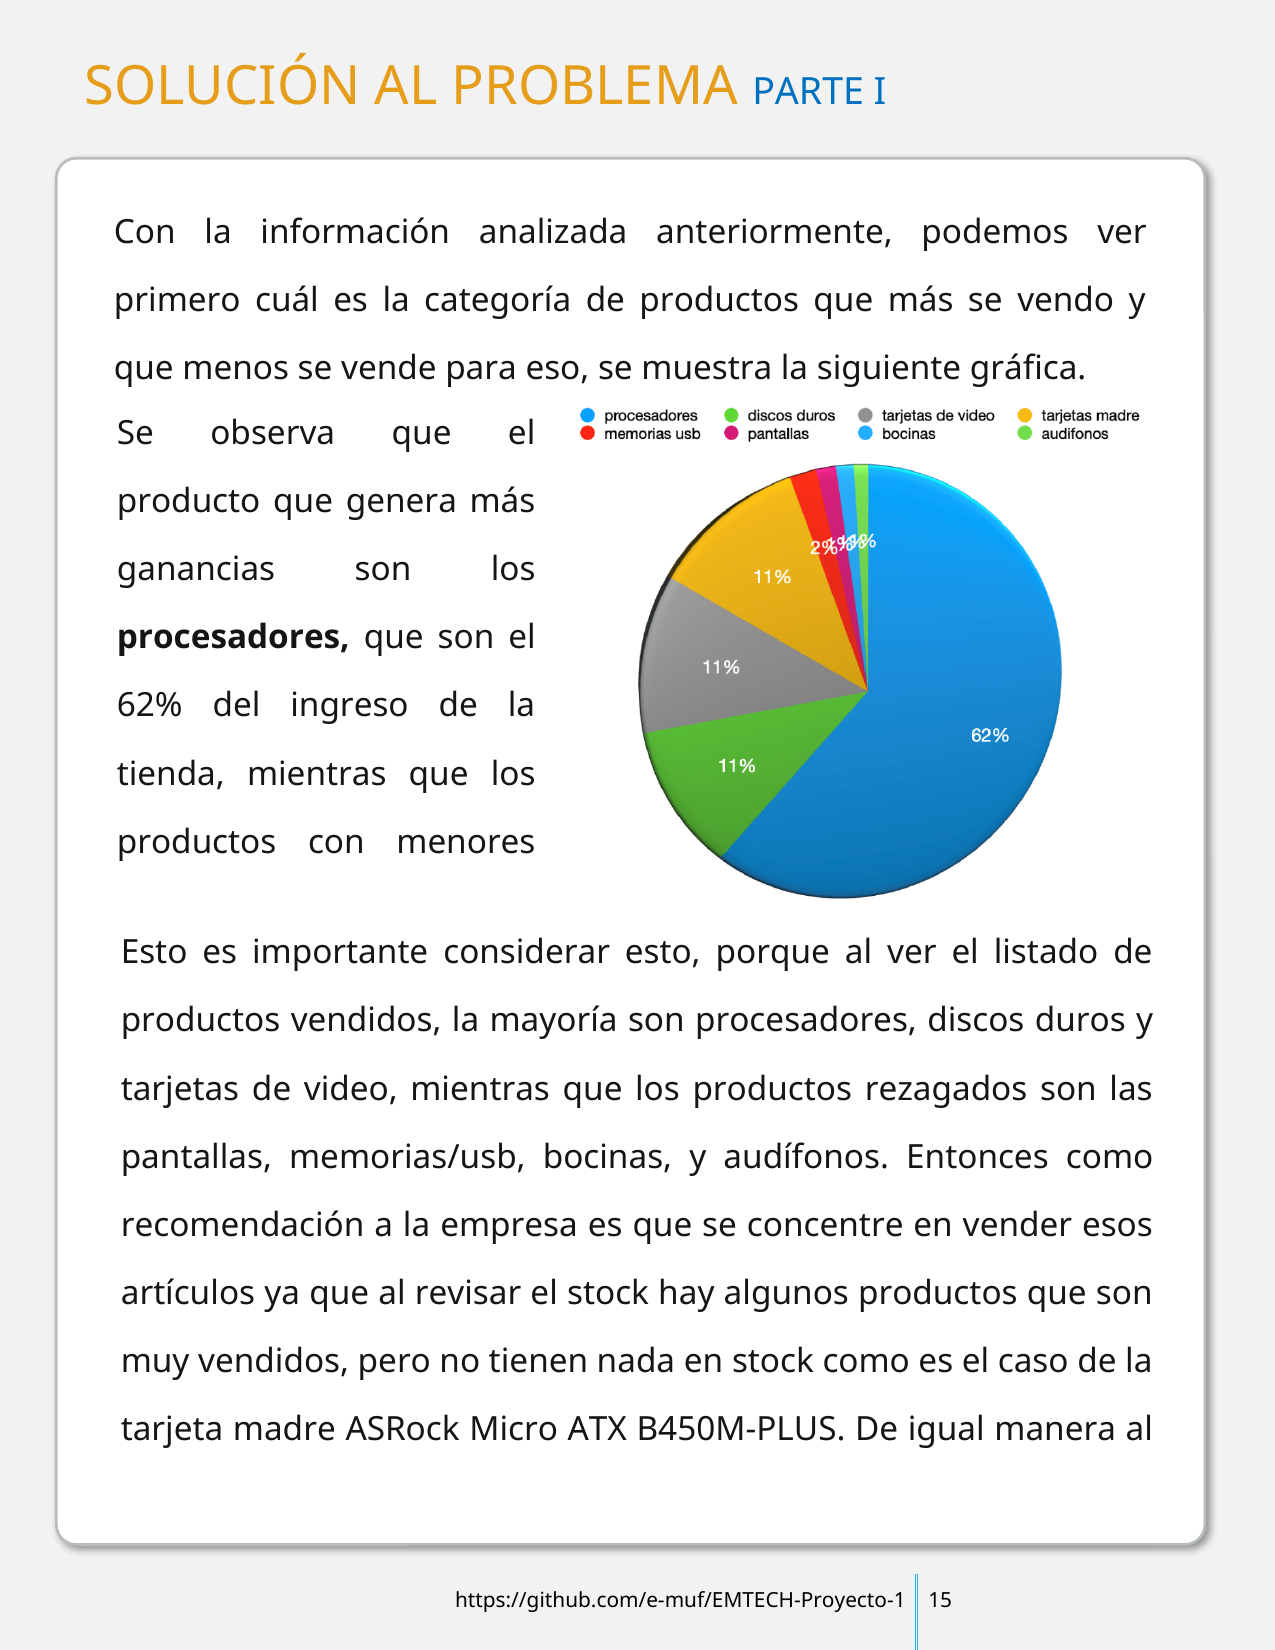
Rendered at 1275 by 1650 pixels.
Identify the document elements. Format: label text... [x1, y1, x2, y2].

text SOLUCIÓN AL PROBLEMA PARTE I [84, 47, 1125, 121]
picture [569, 394, 1161, 912]
